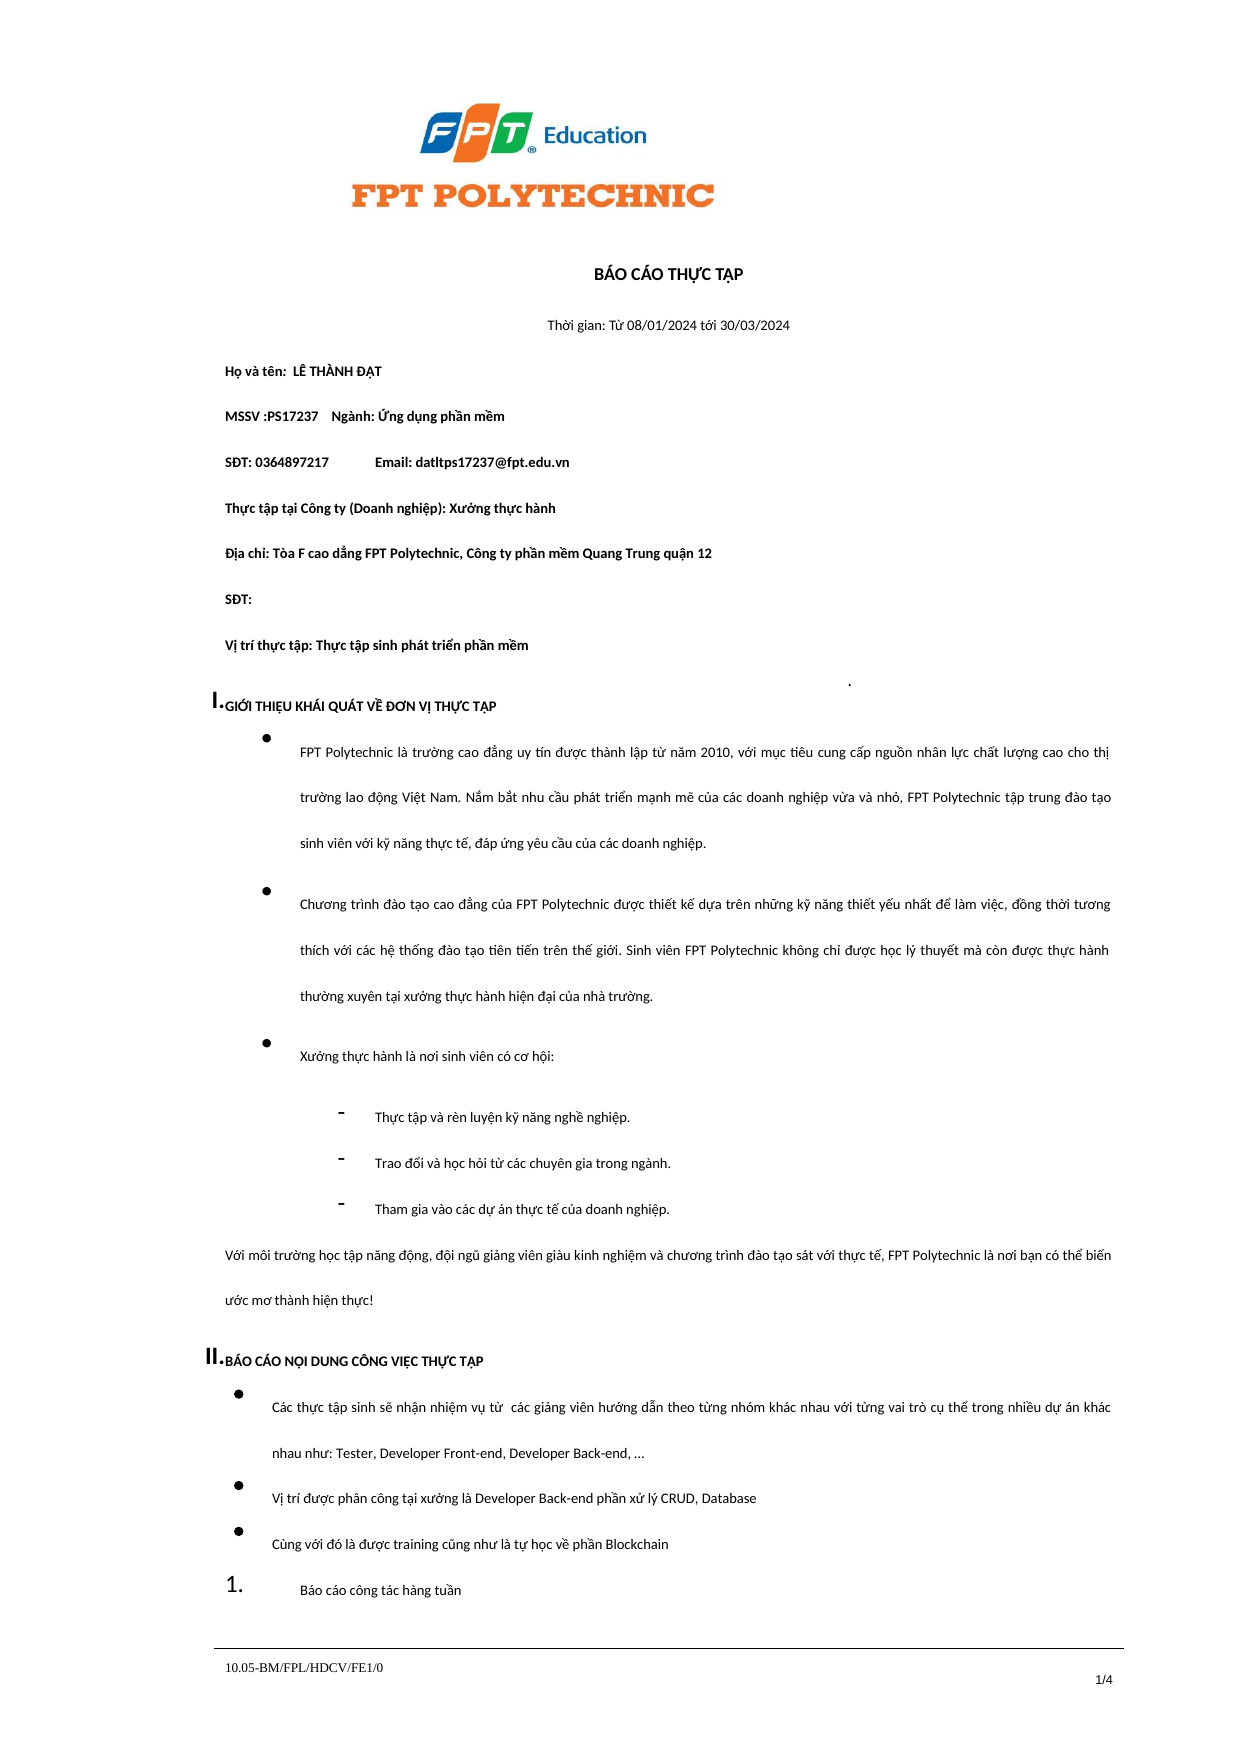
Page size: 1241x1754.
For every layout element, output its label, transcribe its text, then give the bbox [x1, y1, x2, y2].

list Trao đổi và học hỏi từ các chuyên gia trong ngành. [337, 1142, 1112, 1172]
text Họ và tên: LÊ THÀNH ĐẠT [225, 349, 1112, 380]
list GIỚI THIỆU KHÁI QUÁT VỀ ĐƠN VỊ THỰC TẬP [225, 684, 1112, 715]
list BÁO CÁO NỘI DUNG CÔNG VIỆC THỰC TẬP [225, 1340, 1112, 1370]
text Thực tập tại Công ty (Doanh nghiệp): Xưởng thực hành [225, 486, 1112, 517]
list Tham gia vào các dự án thực tế của doanh nghiệp. [337, 1187, 1112, 1218]
text SĐT: 0364897217 Email: datltps17237@fpt.edu.vn [225, 441, 1112, 471]
list Các thực tập sinh sẽ nhận nhiệm vụ từ các giảng viên hướng dẫn theo từng nhóm khác nhau với từng vai trò cụ thể trong nhiều dự án khác nhau như: Tester, Developer Front-end, Developer Back-end, … [234, 1386, 1112, 1462]
text Địa chỉ: Tòa F cao dẳng FPT Polytechnic, Công ty phần mềm Quang Trung quận 12 [225, 532, 1112, 563]
list Chương trình đào tạo cao đẳng của FPT Polytechnic được thiết kế dựa trên những kỹ năng thiết yếu nhất để làm việc, đồng thời tương thích với các hệ thống đào tạo tiên tiến trên thế giới. Sinh viên FPT Polytechnic không chỉ được học lý thuyết mà còn được thực hành thường xuyên tại xưởng thực hành hiện đại của nhà trường. [262, 883, 1112, 1005]
text SĐT: [225, 578, 1112, 608]
list Cùng với đó là được training cũng như là tự học về phần Blockchain [234, 1523, 1112, 1553]
subtitle Thời gian: Từ 08/01/2024 tới 30/03/2024 [225, 303, 1112, 334]
list Thực tập và rèn luyện kỹ năng nghề nghiệp. [337, 1096, 1112, 1127]
list Xưởng thực hành là nơi sinh viên có cơ hội: [262, 1035, 1112, 1066]
picture [339, 88, 727, 231]
list FPT Polytechnic là trường cao đẳng uy tín được thành lập từ năm 2010, với mục tiêu cung cấp nguồn nhân lực chất lượng cao cho thị trường lao động Việt Nam. Nắm bắt nhu cầu phát triển mạnh mẽ của các doanh nghiệp vừa và nhỏ, FPT Polytechnic tập trung đào tạo sinh viên với kỹ năng thực tế, đáp ứng yêu cầu của các doanh nghiệp. [262, 730, 1112, 852]
text Với môi trường học tập năng động, đội ngũ giảng viên giàu kinh nghiệm và chương trình đào tạo sát với thực tế, FPT Polytechnic là nơi bạn có thể biến ước mơ thành hiện thực! [225, 1233, 1112, 1309]
text Vị trí thực tập: Thực tập sinh phát triển phần mềm [225, 624, 1112, 654]
text MSSV :PS17237 Ngành: Ứng dụng phần mềm [225, 395, 1112, 426]
subtitle BÁO CÁO THỰC TẬP [225, 246, 1112, 284]
list Vị trí được phân công tại xưởng là Developer Back-end phần xử lý CRUD, Database [234, 1477, 1112, 1508]
list Báo cáo công tác hàng tuần [225, 1568, 1112, 1599]
